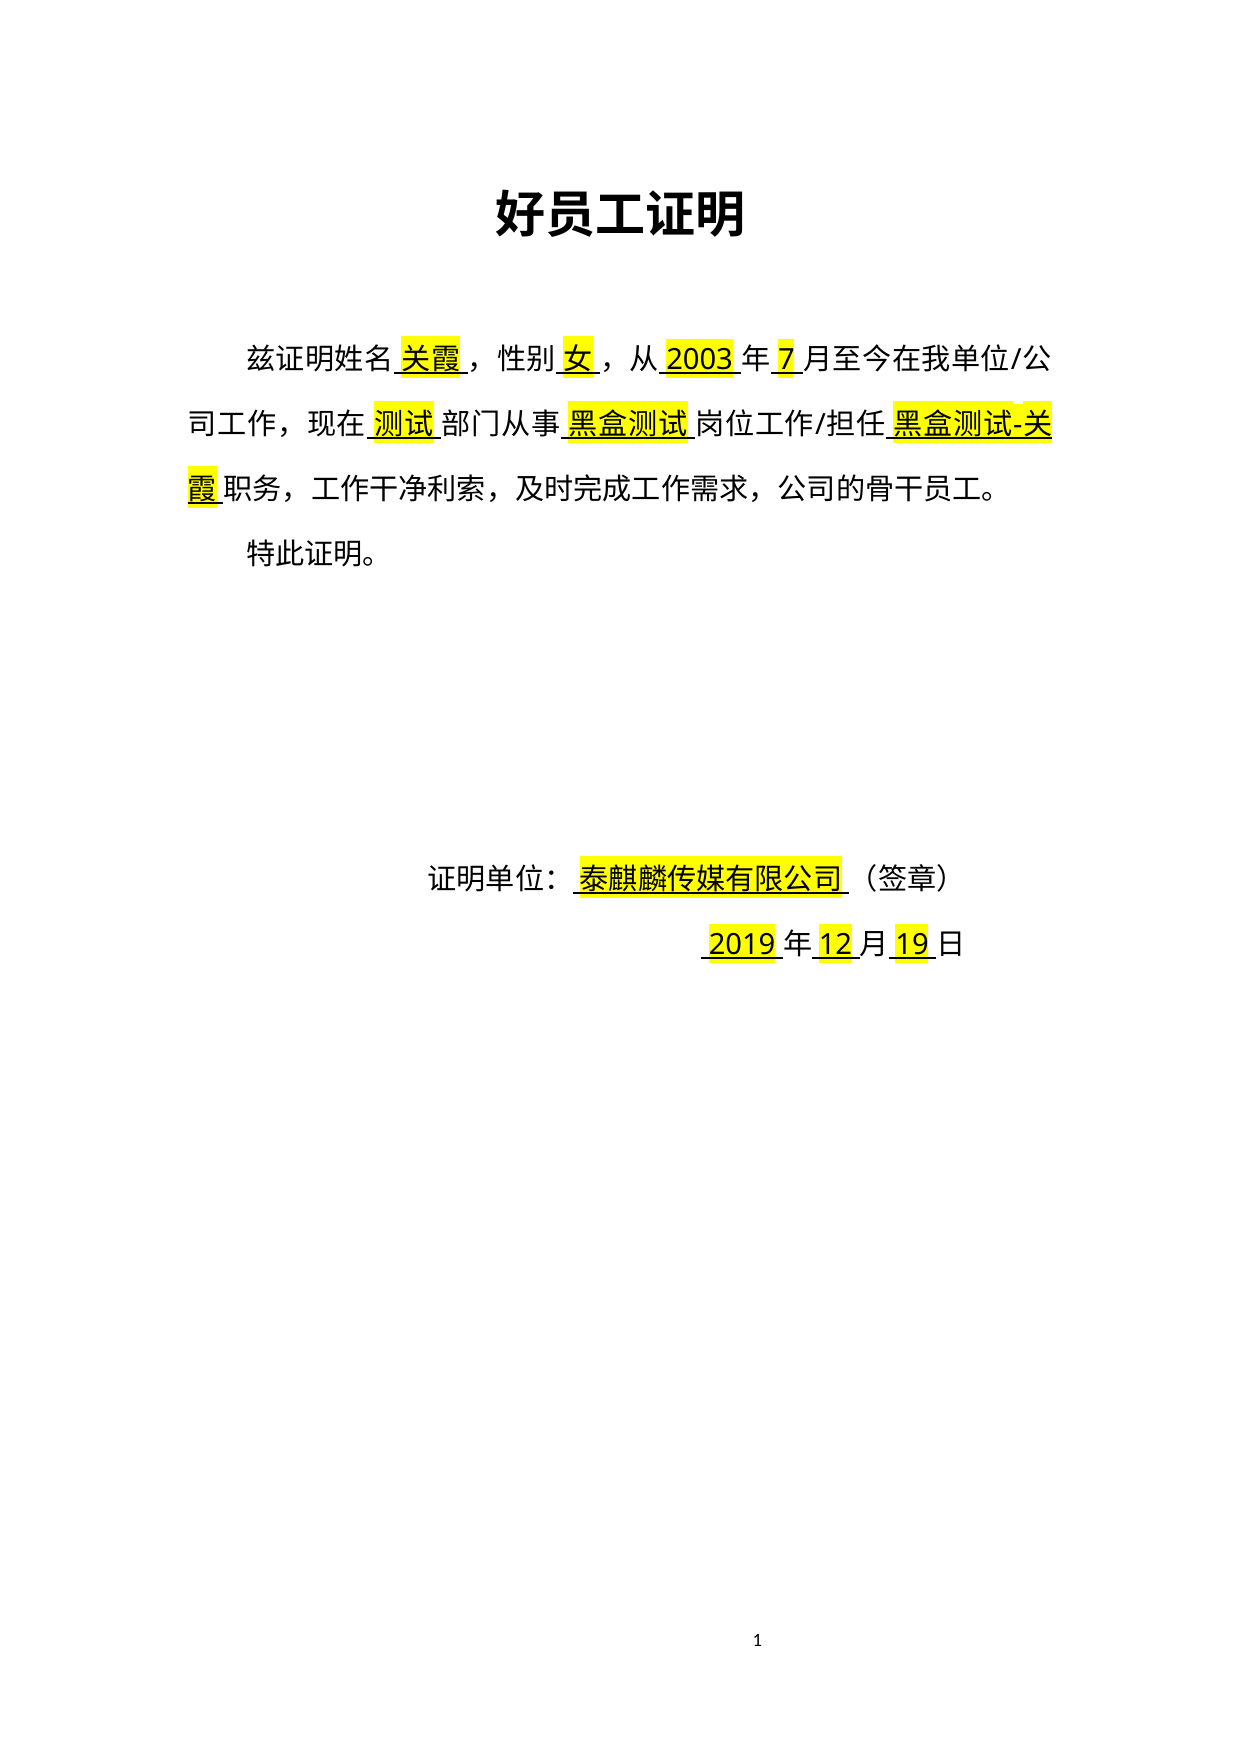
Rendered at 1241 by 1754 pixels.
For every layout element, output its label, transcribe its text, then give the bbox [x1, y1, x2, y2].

text 2019 年 12 月 19 日 [187, 909, 965, 974]
text 好员工证明 [187, 162, 1053, 259]
text 特此证明。 [187, 519, 1053, 584]
text 证明单位： 泰麒麟传媒有限公司 （签章） [187, 844, 965, 909]
text 兹证明姓名 关霞 ，性别 女 ，从 2003 年 7 月至今在我单位/公司工作，现在 测试 部门从事 黑盒测试 岗位工作/担任 黑盒测试-关霞 职务，工作干净利索，及时完成工作需求，公司的骨干员工。 [187, 324, 1053, 519]
